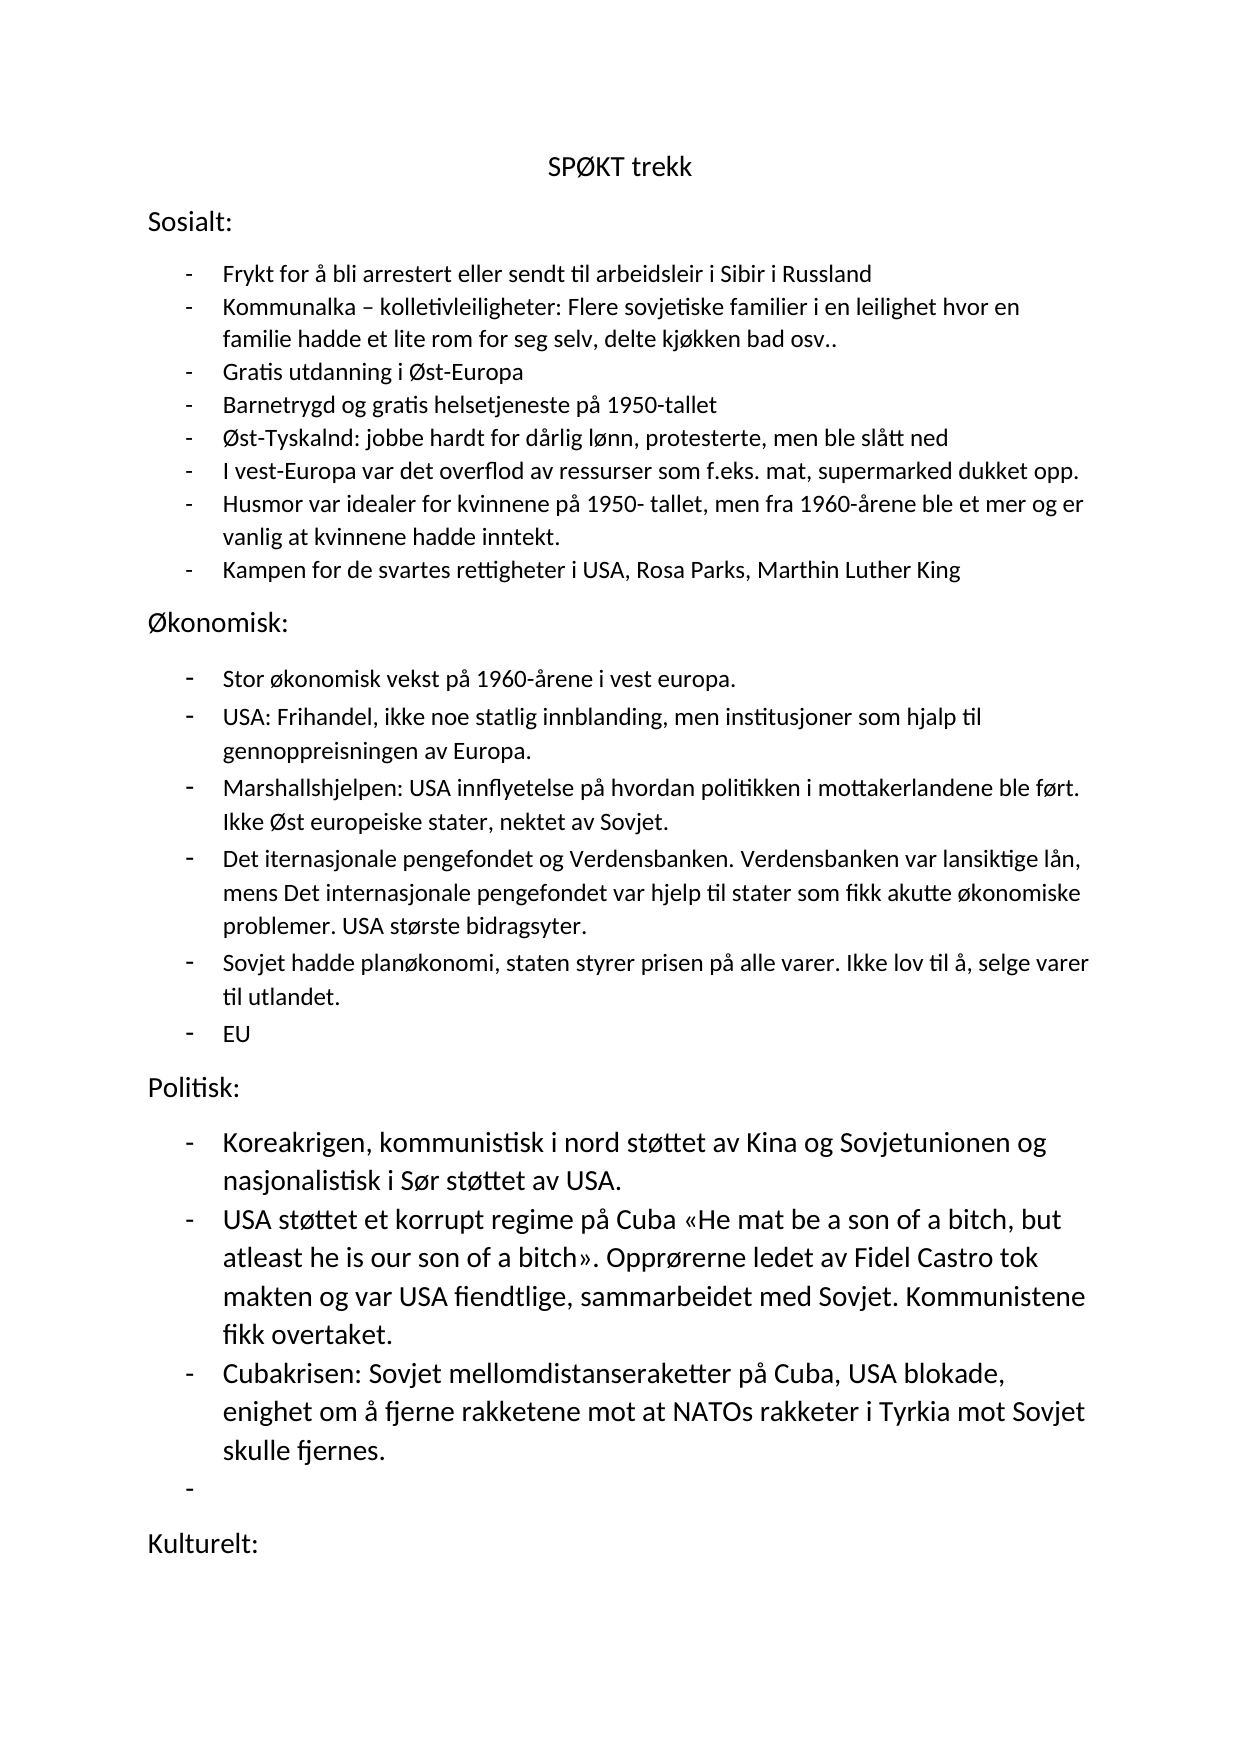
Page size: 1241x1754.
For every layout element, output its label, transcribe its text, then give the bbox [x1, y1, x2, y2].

list Stor økonomisk vekst på 1960-årene i vest europa. [185, 659, 1093, 694]
list Barnetrygd og gratis helsetjeneste på 1950-tallet [185, 389, 1093, 420]
text Sosialt: [148, 203, 1093, 238]
list USA: Frihandel, ikke noe statlig innblanding, men institusjoner som hjalp til gennoppreisningen av Europa. [185, 697, 1093, 766]
list Kommunalka – kolletivleiligheter: Flere sovjetiske familier i en leilighet hvor en familie hadde et lite rom for seg selv, delte kjøkken bad osv.. [185, 291, 1093, 354]
list Koreakrigen, kommunistisk i nord støttet av Kina og Sovjetunionen og nasjonalistisk i Sør støttet av USA. [185, 1124, 1093, 1198]
list Frykt for å bli arrestert eller sendt til arbeidsleir i Sibir i Russland [185, 258, 1093, 288]
text Kulturelt: [148, 1525, 1093, 1561]
list Husmor var idealer for kvinnene på 1950- tallet, men fra 1960-årene ble et mer og er vanlig at kvinnene hadde inntekt. [185, 488, 1093, 552]
list Kampen for de svartes rettigheter i USA, Rosa Parks, Marthin Luther King [185, 554, 1093, 584]
text Politisk: [148, 1069, 1093, 1104]
text SPØKT trekk [148, 148, 1093, 183]
list Det iternasjonale pengefondet og Verdensbanken. Verdensbanken var lansiktige lån, mens Det internasjonale pengefondet var hjelp til stater som fikk akutte økonomiske problemer. USA største bidragsyter. [185, 839, 1093, 941]
list USA støttet et korrupt regime på Cuba «He mat be a son of a bitch, but atleast he is our son of a bitch». Opprørerne ledet av Fidel Castro tok makten og var USA fiendtlige, sammarbeidet med Sovjet. Kommunistene fikk overtaket. [185, 1201, 1093, 1352]
list EU [185, 1014, 1093, 1049]
list Gratis utdanning i Øst-Europa [185, 357, 1093, 387]
list Cubakrisen: Sovjet mellomdistanseraketter på Cuba, USA blokade, enighet om å fjerne rakketene mot at NATOs rakketer i Tyrkia mot Sovjet skulle fjernes. [185, 1355, 1093, 1467]
list Sovjet hadde planøkonomi, staten styrer prisen på alle varer. Ikke lov til å, selge varer til utlandet. [185, 943, 1093, 1011]
list Marshallshjelpen: USA innflyetelse på hvordan politikken i mottakerlandene ble ført. Ikke Øst europeiske stater, nektet av Sovjet. [185, 768, 1093, 837]
text Økonomisk: [148, 604, 1093, 639]
list Øst-Tyskalnd: jobbe hardt for dårlig lønn, protesterte, men ble slått ned [185, 422, 1093, 453]
list I vest-Europa var det overflod av ressurser som f.eks. mat, supermarked dukket opp. [185, 455, 1093, 486]
